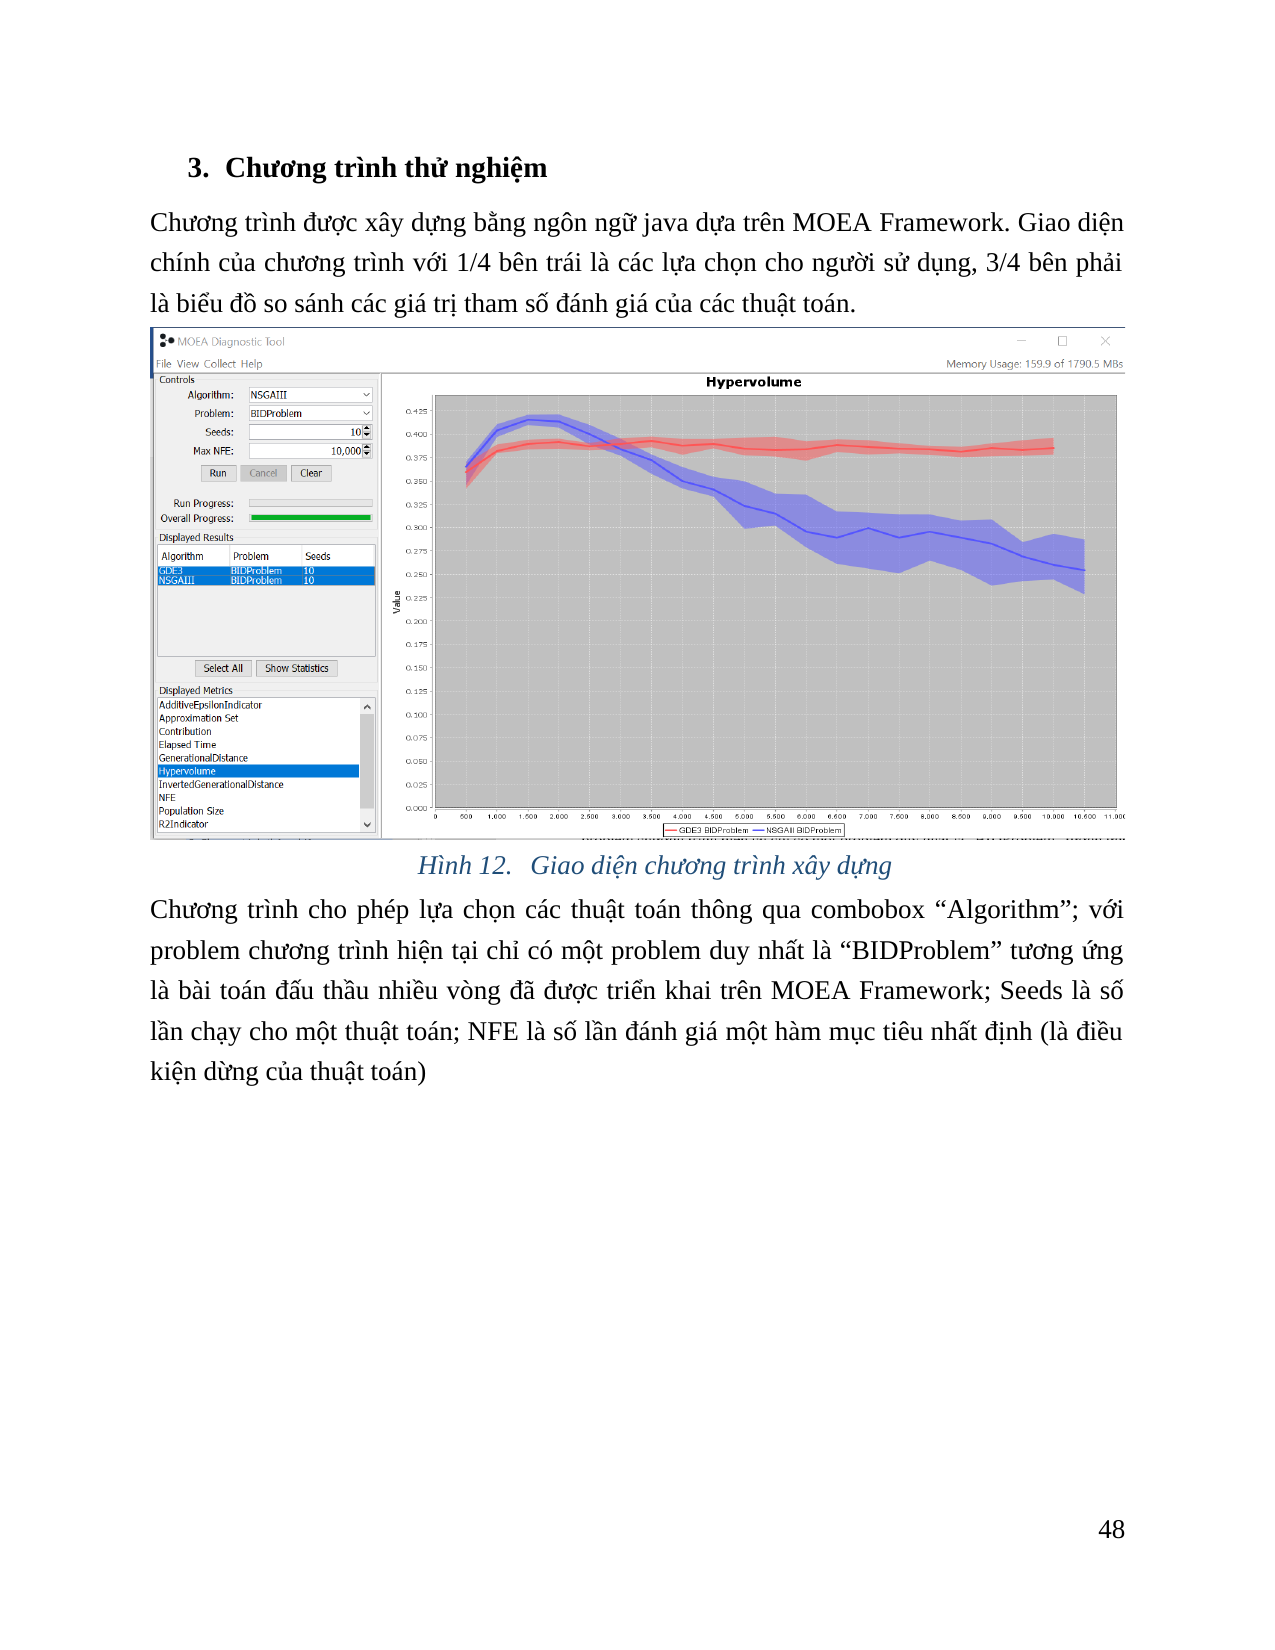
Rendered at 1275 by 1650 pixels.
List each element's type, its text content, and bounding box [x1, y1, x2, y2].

picture [150, 327, 1125, 840]
subtitle Giao diện chương trình xây dựng [187, 849, 1125, 880]
text Chương trình được xây dựng bằng ngôn ngữ java dựa trên MOEA Framework. Giao diện chính của chương trình với 1/4 bên trái là các lựa chọn cho người sử dụng, 3/4 bên phải là biểu đồ so sánh các giá trị tham số đánh giá của các thuật toán. [150, 206, 1125, 318]
text Chương trình cho phép lựa chọn các thuật toán thông qua combobox “Algorithm”; với problem chương trình hiện tại chỉ có một problem duy nhất là “BIDProblem” tương ứng là bài toán đấu thầu nhiều vòng đã được triển khai trên MOEA Framework; Seeds là số lần chạy cho một thuật toán; NFE là số lần đánh giá một hàm mục tiêu nhất định (là điều kiện dừng của thuật toán) [150, 894, 1125, 1086]
subtitle Chương trình thử nghiệm [187, 150, 1125, 183]
